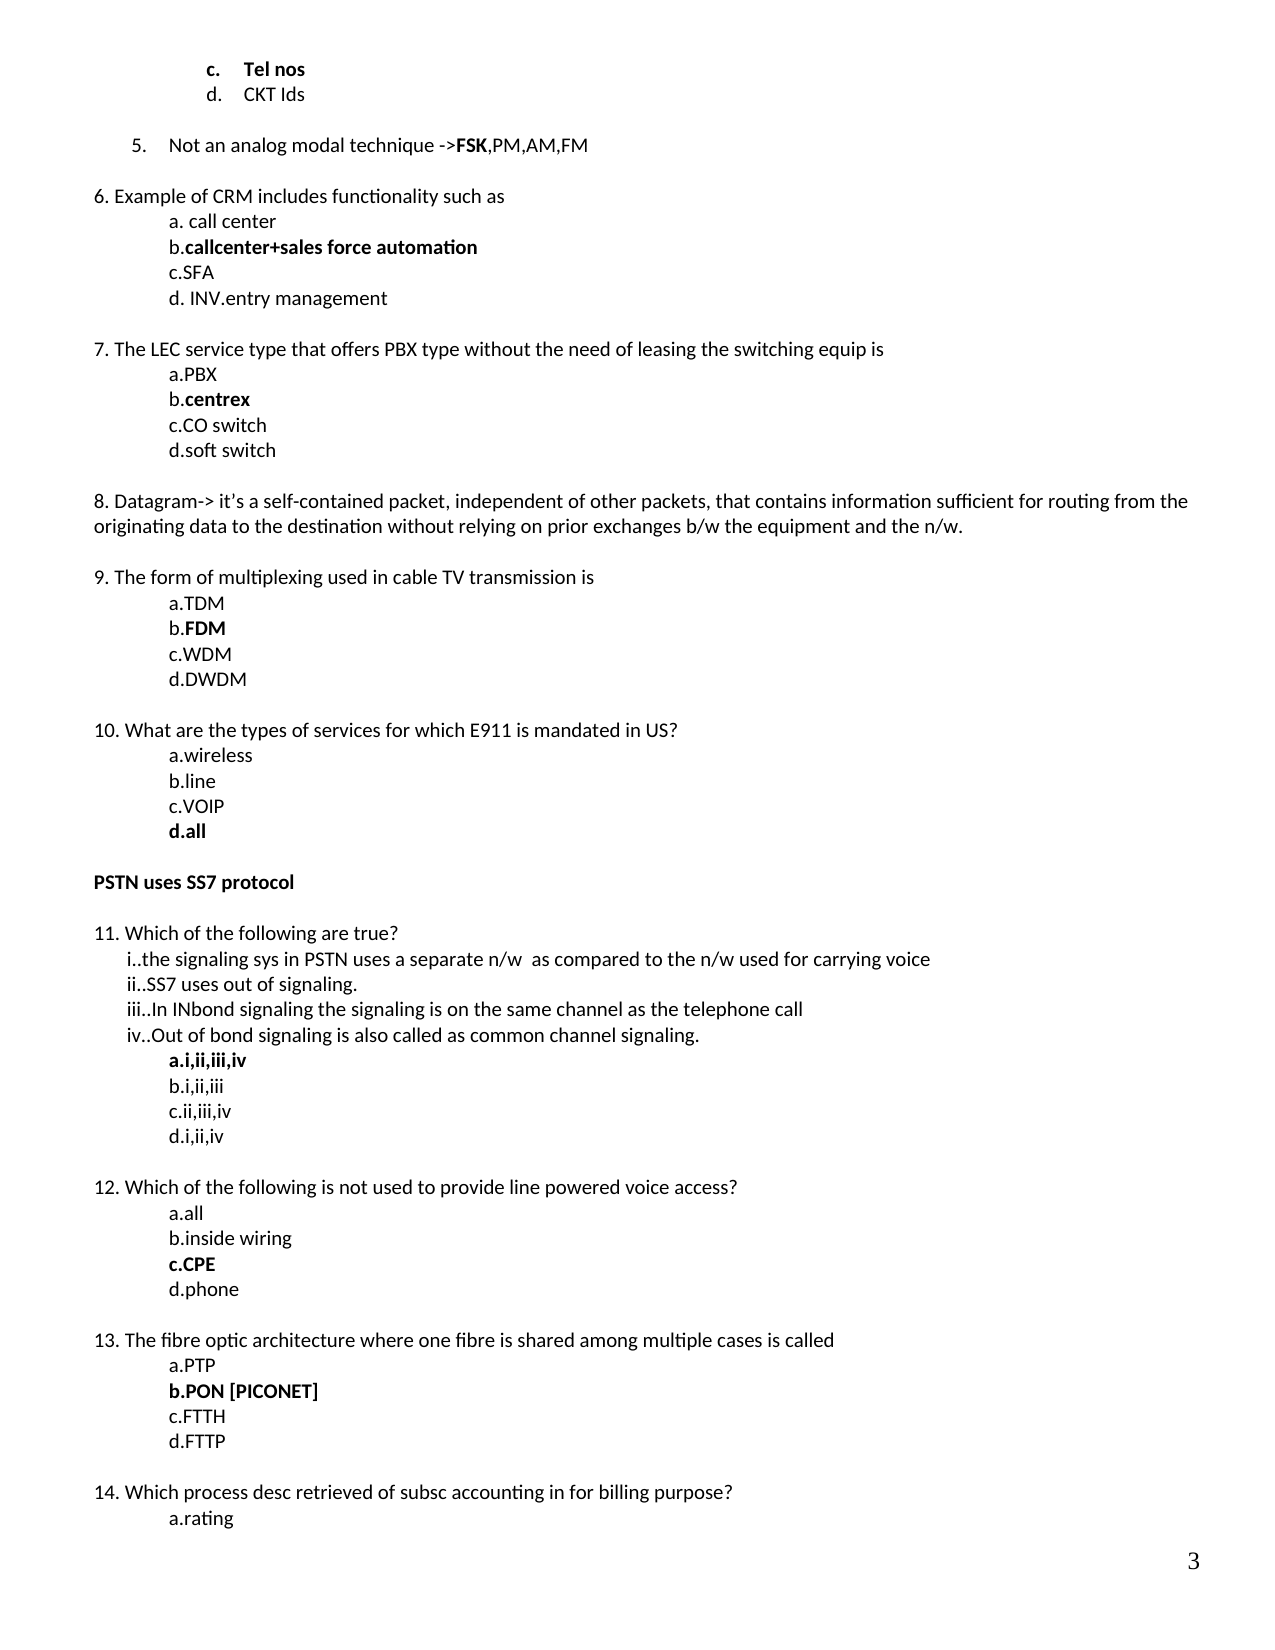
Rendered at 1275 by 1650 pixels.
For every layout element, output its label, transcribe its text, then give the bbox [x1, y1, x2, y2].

text a.PTP [94, 1352, 1200, 1378]
text c.VOIP [94, 793, 1200, 819]
text a.all [94, 1200, 1200, 1225]
text c.ii,iii,iv [94, 1098, 1200, 1124]
text ii..SS7 uses out of signaling. [94, 971, 1200, 997]
list Not an analog modal technique ->FSK,PM,AM,FM [131, 132, 1200, 158]
text c.WDM [94, 641, 1200, 666]
text d.DWDM [94, 666, 1200, 692]
text b.callcenter+sales force automation [94, 234, 1200, 259]
text b.inside wiring [94, 1225, 1200, 1251]
text b.FDM [94, 615, 1200, 641]
text a.PBX [94, 361, 1200, 387]
text i..the signaling sys in PSTN uses a separate n/w as compared to the n/w used for carrying voice [94, 946, 1200, 971]
text a.wireless [94, 742, 1200, 768]
text 12. Which of the following is not used to provide line powered voice access? [94, 1174, 1200, 1200]
text b.centrex [94, 387, 1200, 412]
list CKT Ids [206, 82, 1200, 107]
text 14. Which process desc retrieved of subsc accounting in for billing purpose? [94, 1479, 1200, 1505]
text b.PON [PICONET] [94, 1378, 1200, 1403]
text 10. What are the types of services for which E911 is mandated in US? [94, 717, 1200, 742]
text 9. The form of multiplexing used in cable TV transmission is [94, 564, 1200, 590]
text 13. The fibre optic architecture where one fibre is shared among multiple cases is called [94, 1327, 1200, 1352]
text d. INV.entry management [94, 285, 1200, 310]
text a.rating [94, 1505, 1200, 1530]
text c.SFA [94, 259, 1200, 285]
text 8. Datagram-> it’s a self-contained packet, independent of other packets, that contains information sufficient for routing from the originating data to the destination without relying on prior exchanges b/w the equipment and the n/w. [94, 488, 1200, 539]
text c.CO switch [94, 412, 1200, 437]
text 7. The LEC service type that offers PBX type without the need of leasing the switching equip is [94, 336, 1200, 361]
text d.soft switch [94, 437, 1200, 463]
text iv..Out of bond signaling is also called as common channel signaling. [94, 1022, 1200, 1047]
text b.i,ii,iii [94, 1073, 1200, 1098]
text iii..In INbond signaling the signaling is on the same channel as the telephone call [94, 997, 1200, 1022]
text 6. Example of CRM includes functionality such as [94, 183, 1200, 209]
text PSTN uses SS7 protocol [94, 869, 1200, 895]
text c.CPE [94, 1251, 1200, 1276]
text a.i,ii,iii,iv [94, 1047, 1200, 1073]
text a. call center [94, 209, 1200, 234]
text d.phone [94, 1276, 1200, 1302]
text d.FTTP [94, 1429, 1200, 1454]
text d.all [94, 819, 1200, 844]
text a.TDM [94, 590, 1200, 615]
text 11. Which of the following are true? [94, 920, 1200, 946]
text c.FTTH [94, 1403, 1200, 1429]
list Tel nos [206, 56, 1200, 82]
text d.i,ii,iv [94, 1124, 1200, 1149]
text b.line [94, 768, 1200, 793]
